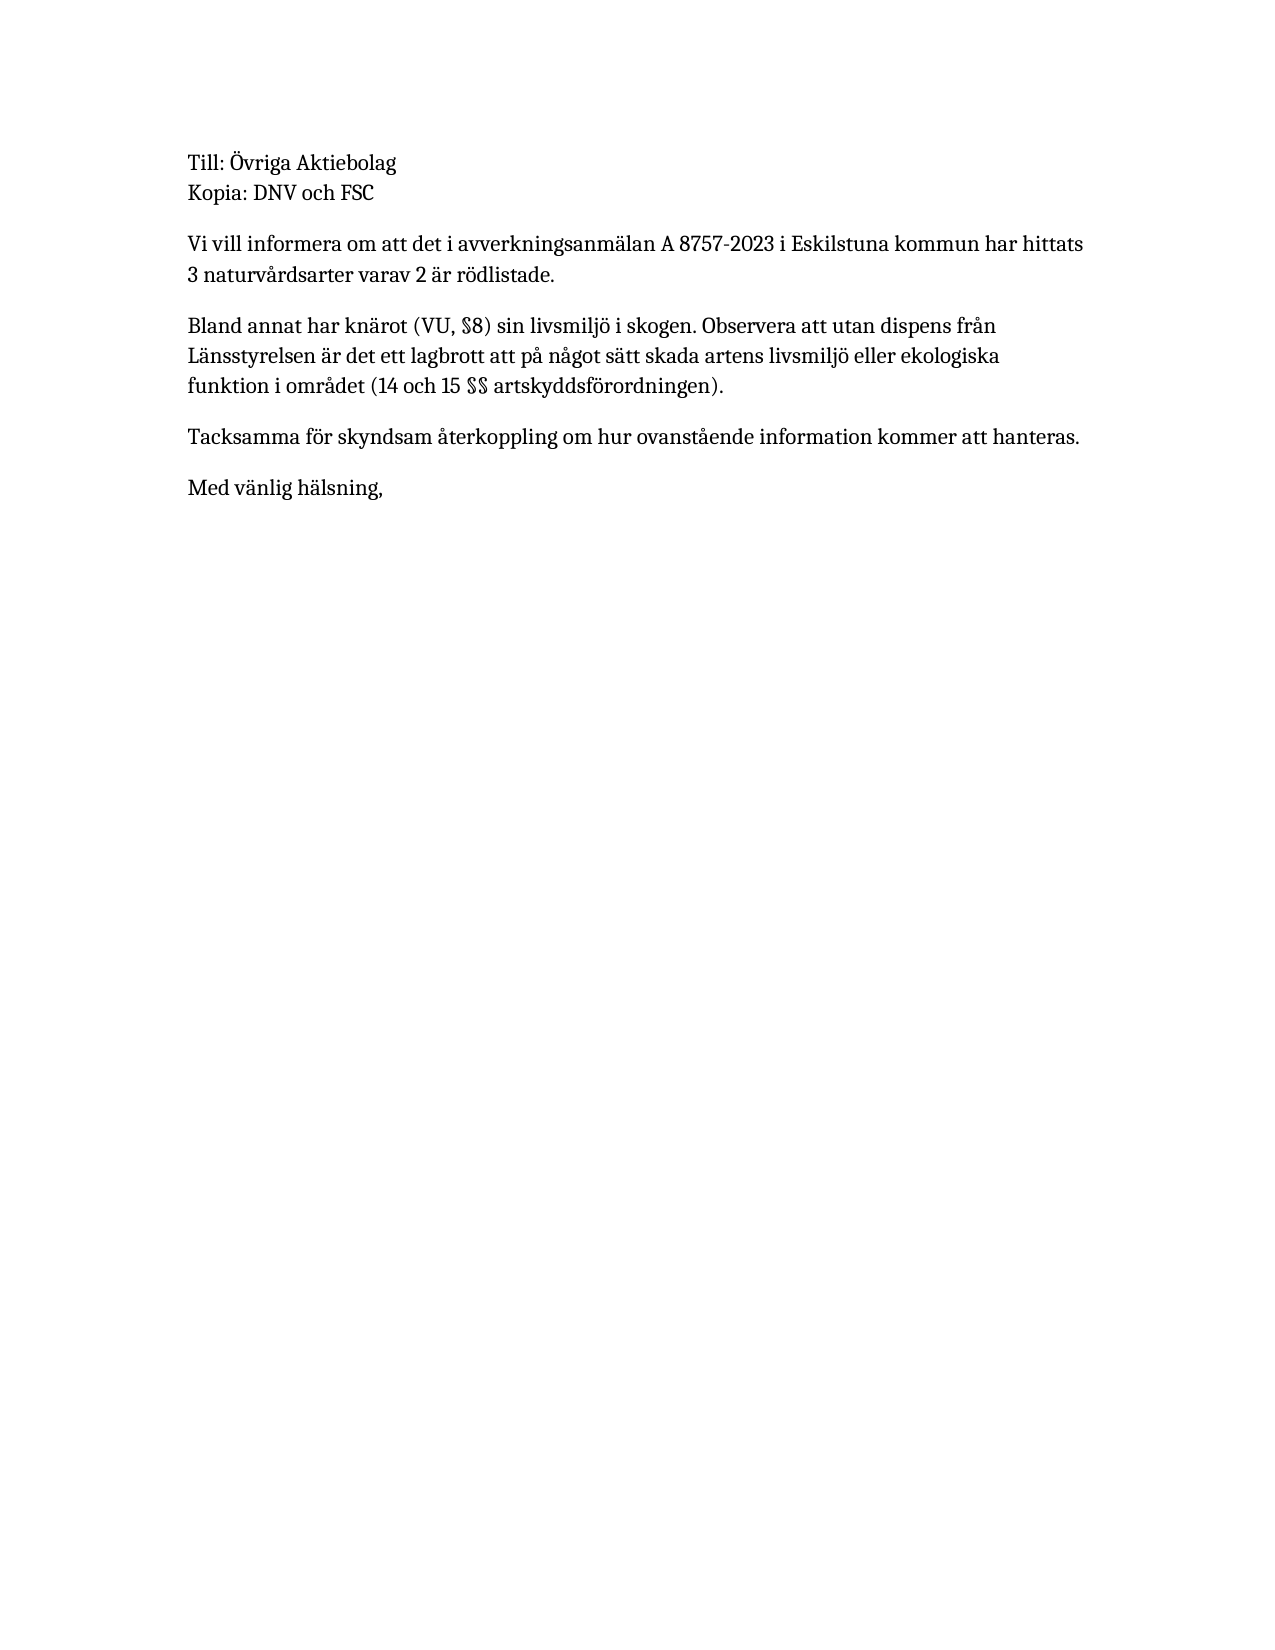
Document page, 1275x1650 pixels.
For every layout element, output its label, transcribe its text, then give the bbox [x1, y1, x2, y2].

text Tacksamma för skyndsam återkoppling om hur ovanstående information kommer att hanteras. [187, 424, 1087, 450]
text Till: Övriga Aktiebolag Kopia: DNV och FSC [187, 150, 1087, 207]
text Vi vill informera om att det i avverkningsanmälan A 8757-2023 i Eskilstuna kommun har hittats 3 naturvårdsarter varav 2 är rödlistade. [187, 231, 1087, 288]
text Med vänlig hälsning, [187, 475, 1087, 532]
text Bland annat har knärot (VU, §8) sin livsmiljö i skogen. Observera att utan dispens från Länsstyrelsen är det ett lagbrott att på något sätt skada artens livsmiljö eller ekologiska funktion i området (14 och 15 §§ artskyddsförordningen). [187, 312, 1087, 399]
